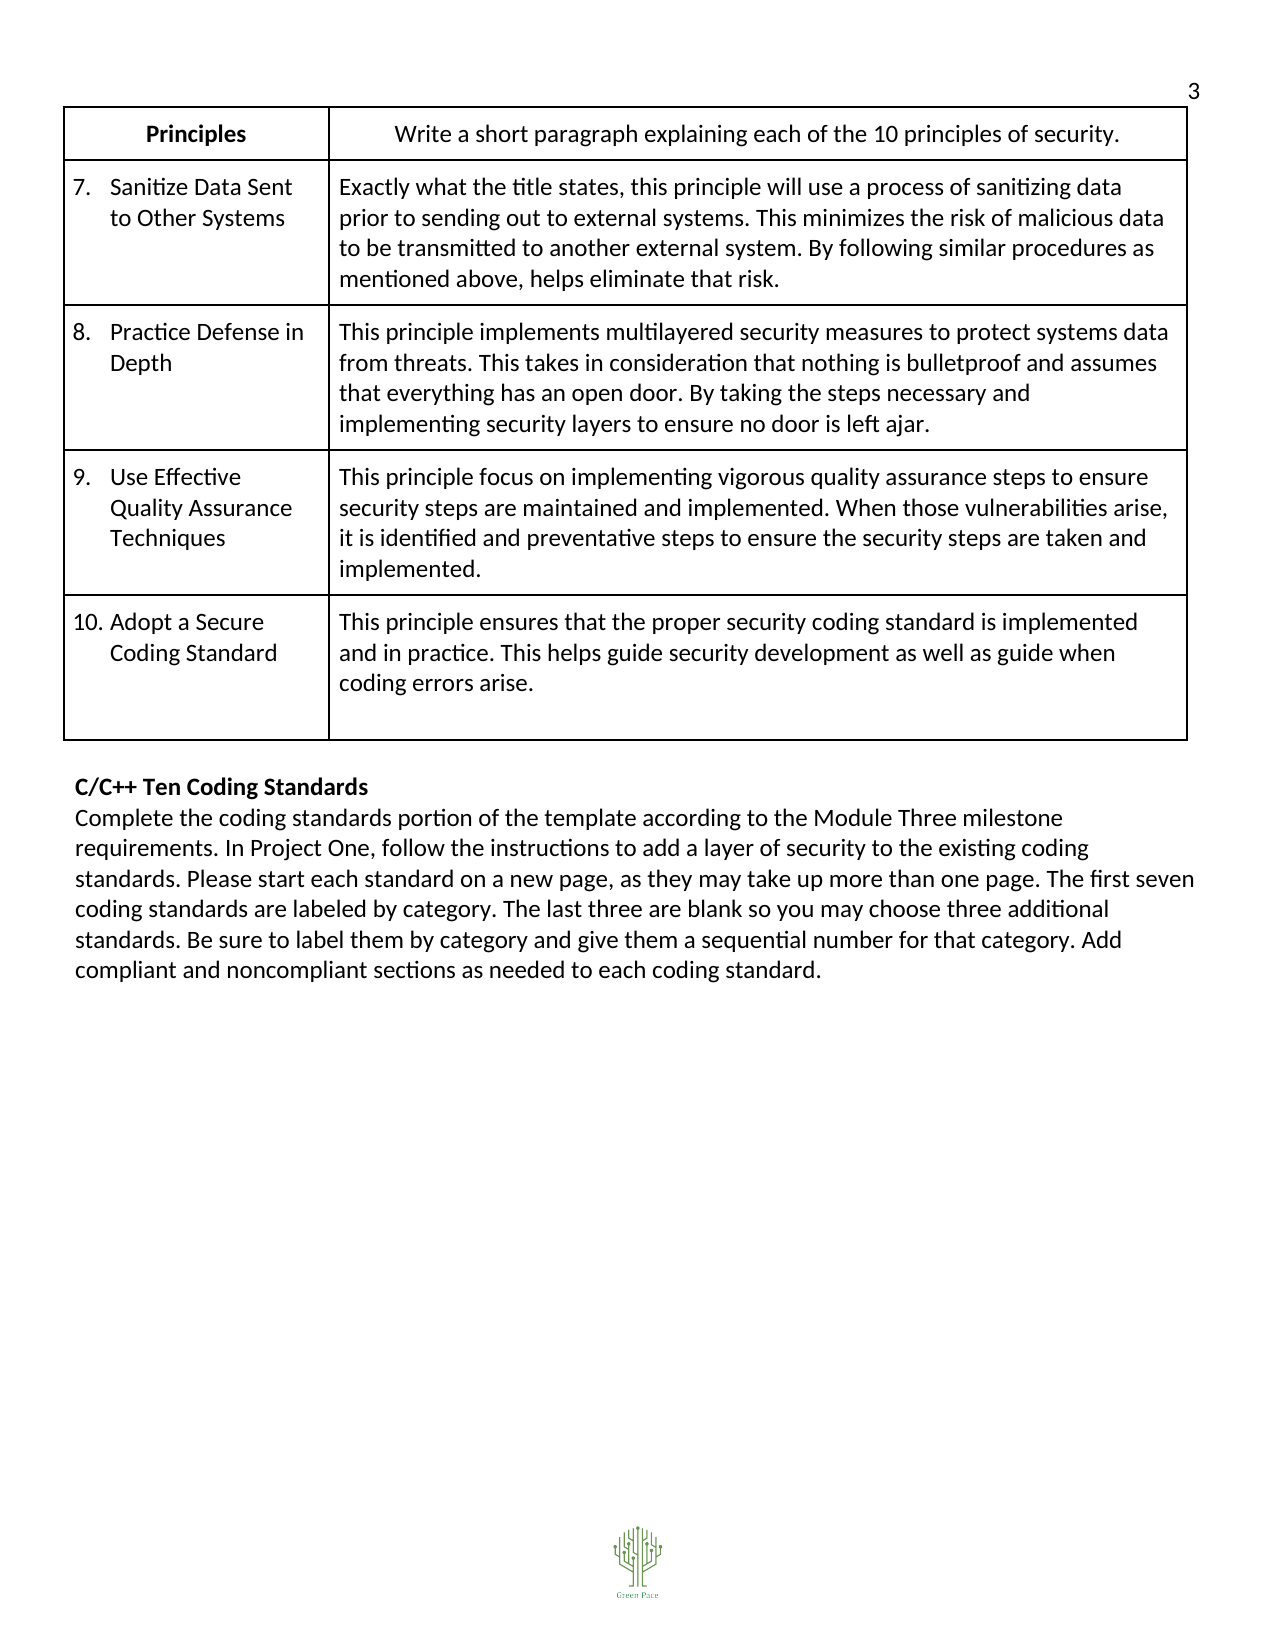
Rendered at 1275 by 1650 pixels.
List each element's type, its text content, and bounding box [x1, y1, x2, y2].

table_cell This principle ensures that the proper security coding standard is implemented and in practice. This helps guide security development as well as guide when coding errors arise. [330, 596, 1186, 739]
subtitle C/C++ Ten Coding Standards [75, 772, 1200, 802]
table_cell Practice Defense in Depth [65, 306, 328, 449]
table_cell This principle implements multilayered security measures to protect systems data from threats. This takes in consideration that nothing is bulletproof and assumes that everything has an open door. By taking the steps necessary and implementing security layers to ensure no door is left ajar. [330, 306, 1186, 449]
table_cell Sanitize Data Sent to Other Systems [65, 161, 328, 304]
table_cell This principle focus on implementing vigorous quality assurance steps to ensure security steps are maintained and implemented. When those vulnerabilities arise, it is identified and preventative steps to ensure the security steps are taken and implemented. [330, 451, 1186, 594]
table_cell Adopt a Secure Coding Standard [65, 596, 328, 739]
table_cell Exactly what the title states, this principle will use a process of sanitizing data prior to sending out to external systems. This minimizes the risk of malicious data to be transmitted to another external system. By following similar procedures as mentioned above, helps eliminate that risk. [330, 161, 1186, 304]
text Complete the coding standards portion of the template according to the Module Three milestone requirements. In Project One, follow the instructions to add a layer of security to the existing coding standards. Please start each standard on a new page, as they may take up more than one page. The first seven coding standards are labeled by category. The last three are blank so you may choose three additional standards. Be sure to label them by category and give them a sequential number for that category. Add compliant and noncompliant sections as needed to each coding standard. [75, 802, 1200, 985]
table_cell Use Effective Quality Assurance Techniques [65, 451, 328, 594]
table_header Write a short paragraph explaining each of the 10 principles of security. [330, 108, 1186, 159]
table_header Principles [65, 108, 328, 159]
picture [605, 1521, 670, 1606]
